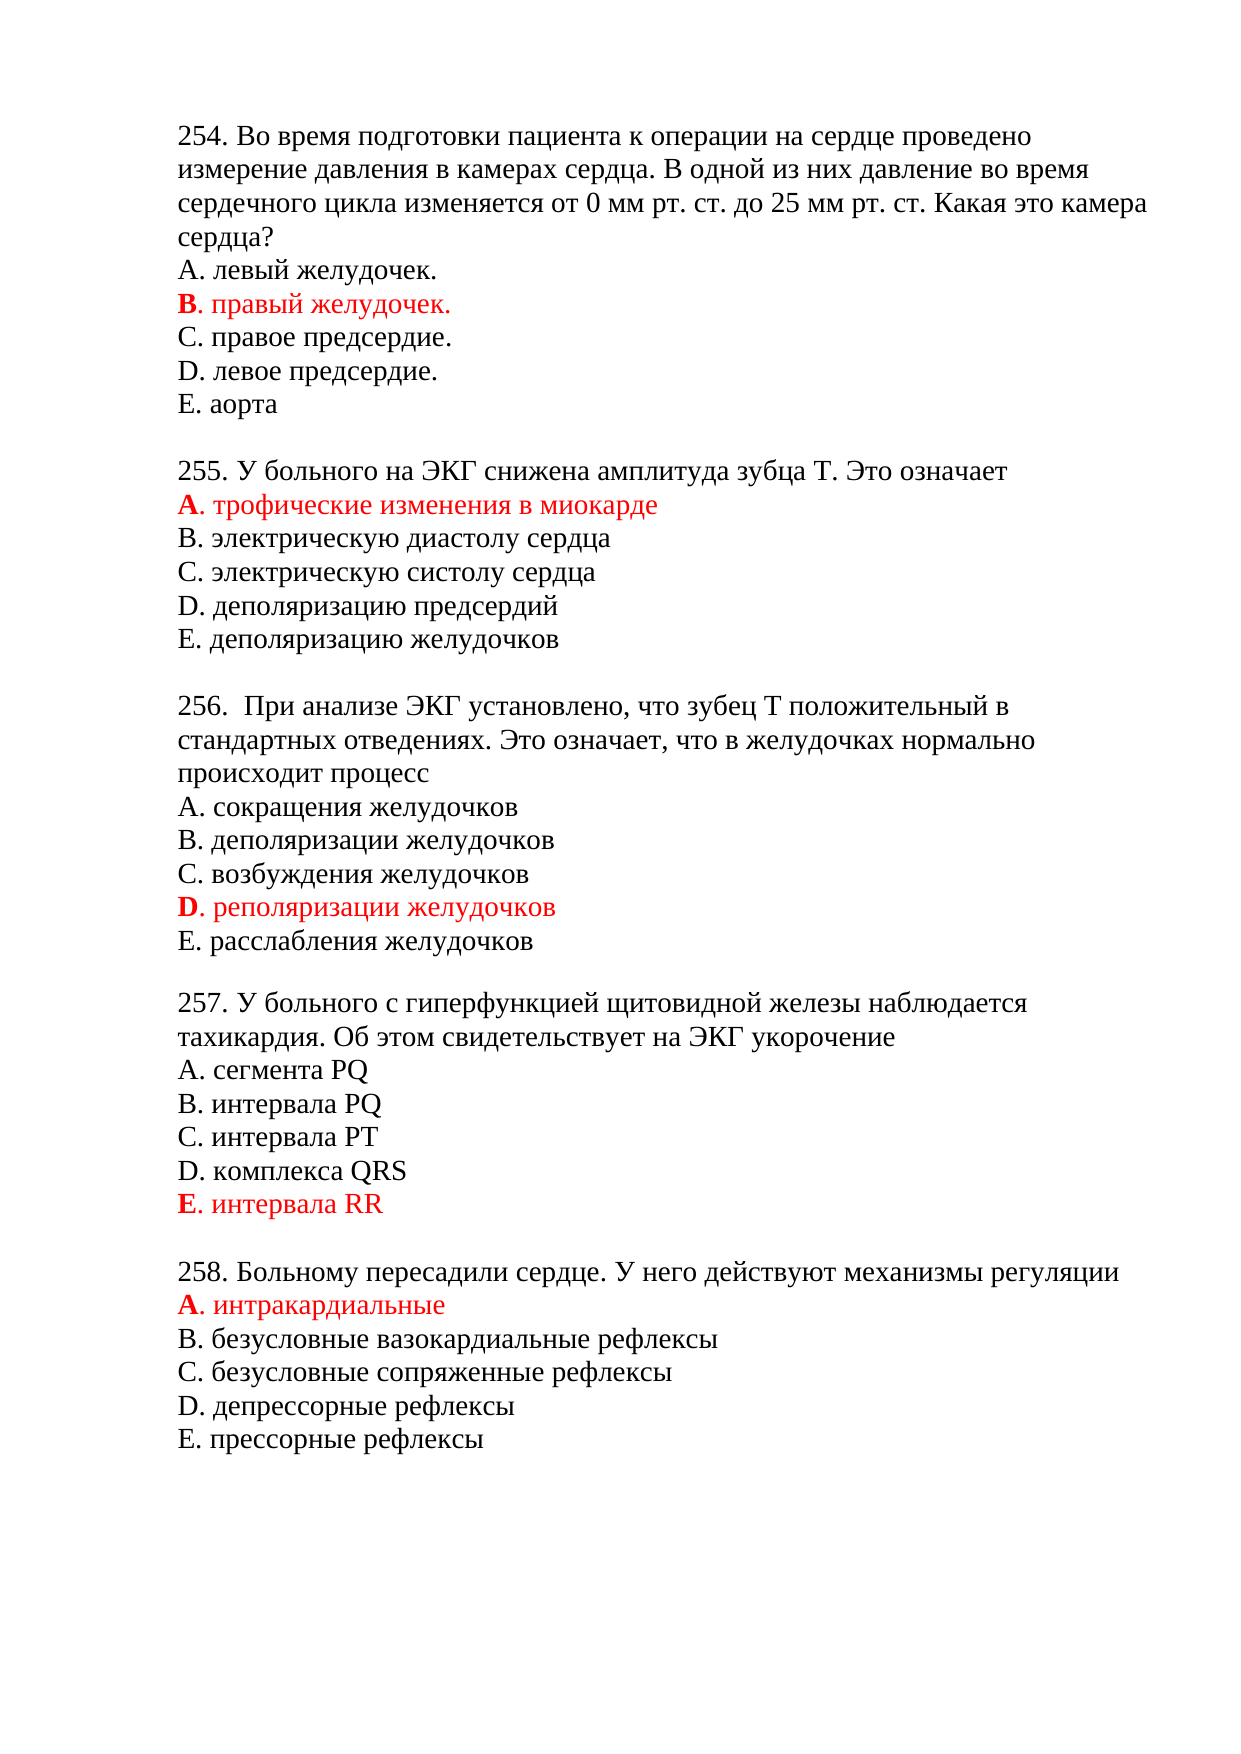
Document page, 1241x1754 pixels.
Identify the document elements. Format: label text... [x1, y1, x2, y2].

text E. аорта [177, 386, 1152, 420]
text B. безусловные вазокардиальные рефлексы [177, 1321, 1152, 1354]
text D. деполяризацию предсердий [177, 588, 1152, 621]
text A. сокращения желудочков [177, 789, 1152, 822]
text B. электрическую диастолу сердца [177, 521, 1152, 554]
text D. комплекса QRS [177, 1153, 1152, 1187]
text A. сегмента РQ [177, 1052, 1152, 1086]
text C. электрическую систолу сердца [177, 554, 1152, 588]
text B. деполяризации желудочков [177, 822, 1152, 856]
text C. возбуждения желудочков [177, 856, 1152, 889]
text E. интервала RR [177, 1187, 1152, 1220]
list При анализе ЭКГ установлено, что зубец Т положительный в стандартных отведениях. Это означает, что в желудочках нормально происходит процесс [177, 688, 1152, 789]
text B. интервала РQ [177, 1086, 1152, 1119]
text C. правое предсердие. [177, 319, 1152, 353]
text E. деполяризацию желудочков [177, 621, 1152, 655]
text D. левое предсердие. [177, 353, 1152, 386]
text A. трофические изменения в миокарде [177, 487, 1152, 521]
list У больного на ЭКГ снижена амплитуда зубца Т. Это означает [177, 453, 1152, 487]
list У больного с гиперфункцией щитовидной железы наблюдается тахикардия. Об этом свидетельствует на ЭКГ укорочение [177, 985, 1152, 1052]
text B. правый желудочек. [177, 286, 1152, 319]
text E. расслабления желудочков [177, 923, 1152, 957]
text D. реполяризации желудочков [177, 889, 1152, 923]
text A. левый желудочек. [177, 252, 1152, 286]
text A. интракардиальные [177, 1287, 1152, 1321]
list Больному пересадили сердце. У него действуют механизмы регуляции [177, 1254, 1152, 1287]
list Во время подготовки пациента к операции на сердце проведено измерение давления в камерах сердца. В одной из них давление во время сердечного цикла изменяется от 0 мм рт. ст. до 25 мм рт. ст. Какая это камера сердца? [177, 118, 1152, 252]
text E. прессорные рефлексы [177, 1421, 1152, 1455]
text C. безусловные сопряженные рефлексы [177, 1354, 1152, 1388]
text C. интервала РТ [177, 1119, 1152, 1153]
text D. депрессорные рефлексы [177, 1388, 1152, 1421]
